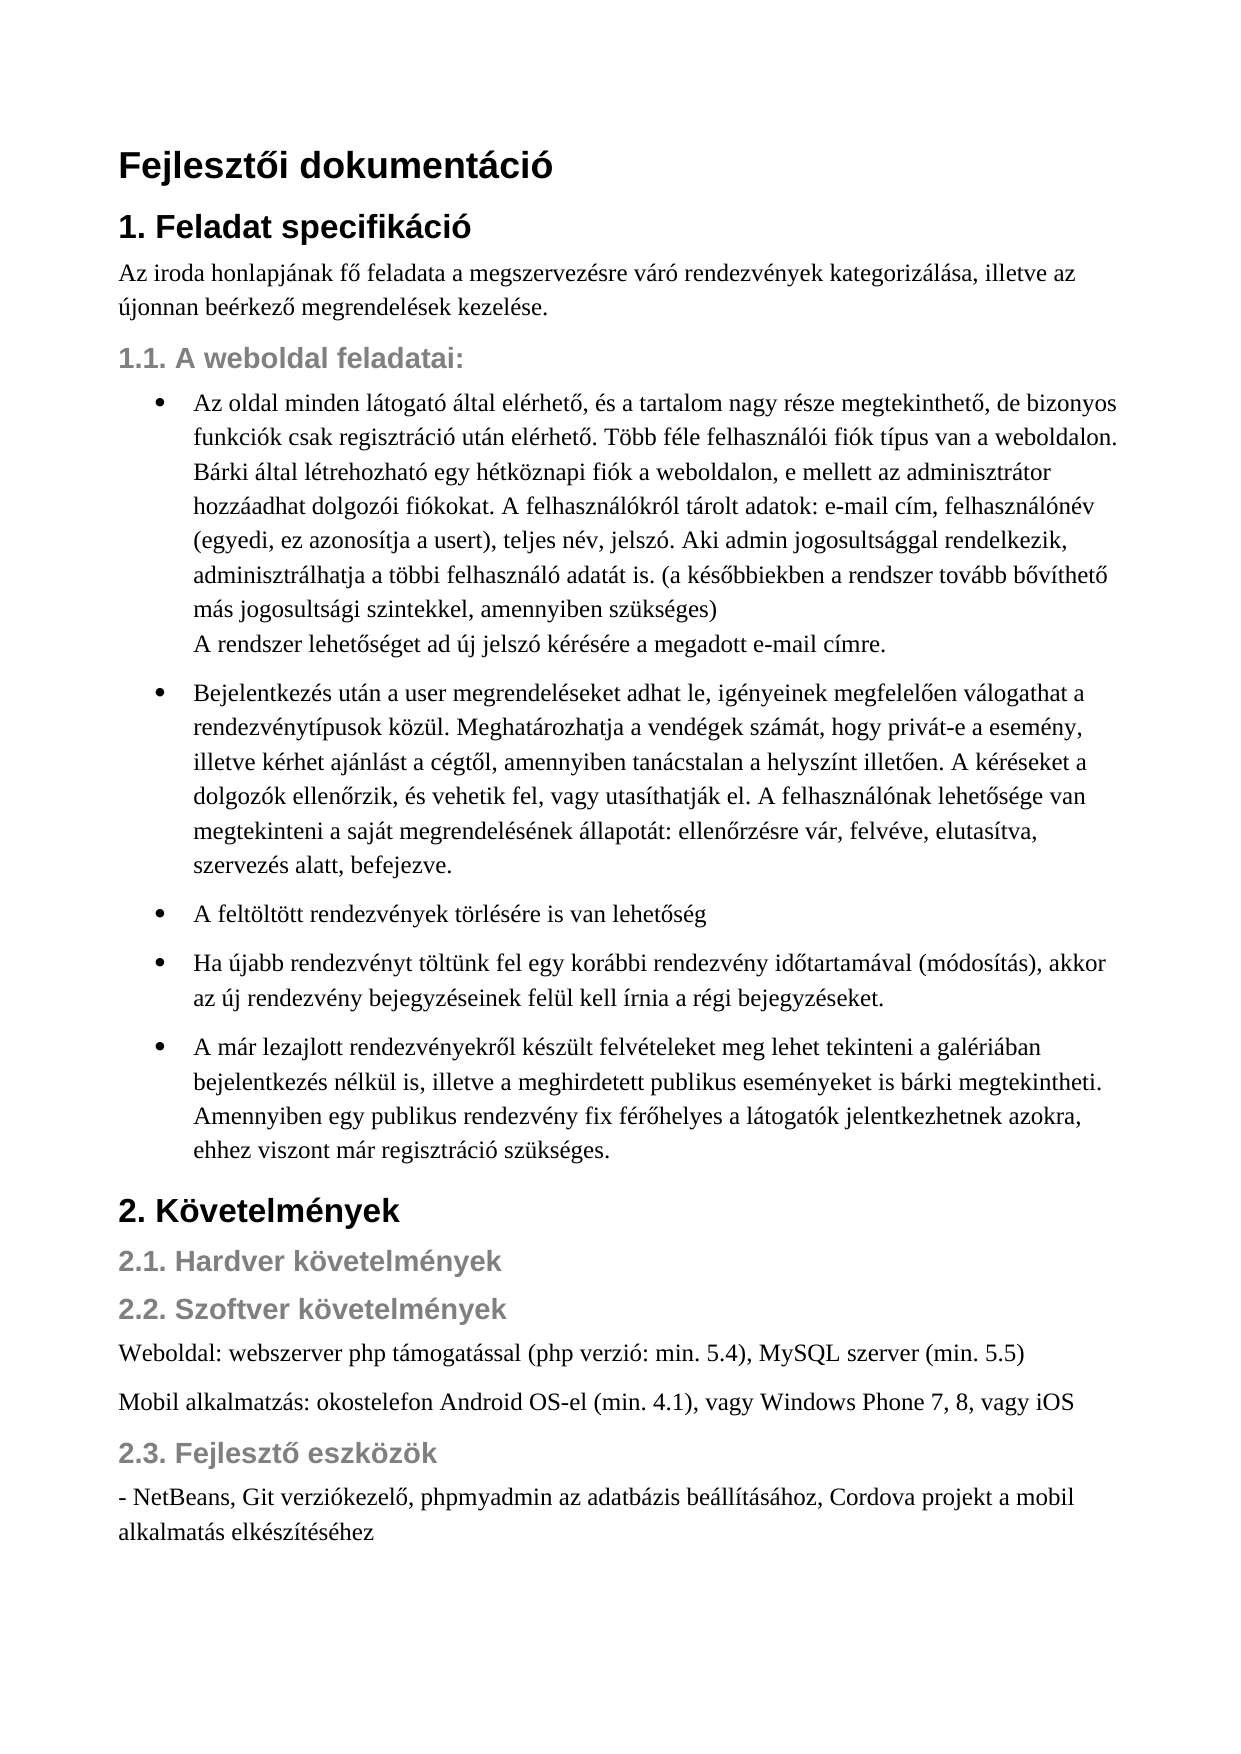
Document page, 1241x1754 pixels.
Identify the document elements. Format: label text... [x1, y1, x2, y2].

list Ha újabb rendezvényt töltünk fel egy korábbi rendezvény időtartamával (módosítás), akkor az új rendezvény bejegyzéseinek felül kell írnia a régi bejegyzéseket. [156, 948, 1122, 1012]
subtitle 2.2. Szoftver követelmények [118, 1292, 1122, 1326]
text Az iroda honlapjának fő feladata a megszervezésre váró rendezvények kategorizálása, illetve az újonnan beérkező megrendelések kezelése. [118, 258, 1122, 321]
list Az oldal minden látogató által elérhető, és a tartalom nagy része megtekinthető, de bizonyos funkciók csak regisztráció után elérhető. Több féle felhasználói fiók típus van a weboldalon. Bárki által létrehozható egy hétköznapi fiók a weboldalon, e mellett az adminisztrátor hozzáadhat dolgozói fiókokat. A felhasználókról tárolt adatok: e-mail cím, felhasználónév (egyedi, ez azonosítja a usert), teljes név, jelszó. Aki admin jogosultsággal rendelkezik, adminisztrálhatja a többi felhasználó adatát is. (a későbbiekben a rendszer tovább bővíthető más jogosultsági szintekkel, amennyiben szükséges) A rendszer lehetőséget ad új jelszó kérésére a megadott e-mail címre. [156, 388, 1122, 658]
list A már lezajlott rendezvényekről készült felvételeket meg lehet tekinteni a galériában bejelentkezés nélkül is, illetve a meghirdetett publikus eseményeket is bárki megtekintheti. Amennyiben egy publikus rendezvény fix férőhelyes a látogatók jelentkezhetnek azokra, ehhez viszont már regisztráció szükséges. [156, 1032, 1122, 1164]
subtitle 2. Követelmények [118, 1191, 1122, 1229]
subtitle 2.1. Hardver követelmények [118, 1244, 1122, 1277]
subtitle 2.3. Fejlesztő eszközök [118, 1436, 1122, 1470]
text Mobil alkalmatzás: okostelefon Android OS-el (min. 4.1), vagy Windows Phone 7, 8, vagy iOS [118, 1387, 1122, 1416]
list A feltöltött rendezvények törlésére is van lehetőség [156, 899, 1122, 928]
subtitle 1.1. A weboldal feladatai: [118, 342, 1122, 375]
subtitle Fejlesztői dokumentáció [118, 143, 1122, 186]
text - NetBeans, Git verziókezelő, phpmyadmin az adatbázis beállításához, Cordova projekt a mobil alkalmatás elkészítéséhez [118, 1482, 1122, 1545]
subtitle 1. Feladat specifikáció [118, 207, 1122, 246]
list Bejelentkezés után a user megrendeléseket adhat le, igényeinek megfelelően válogathat a rendezvénytípusok közül. Meghatározhatja a vendégek számát, hogy privát-e a esemény, illetve kérhet ajánlást a cégtől, amennyiben tanácstalan a helyszínt illetően. A kéréseket a dolgozók ellenőrzik, és vehetik fel, vagy utasíthatják el. A felhasználónak lehetősége van megtekinteni a saját megrendelésének állapotát: ellenőrzésre vár, felvéve, elutasítva, szervezés alatt, befejezve. [156, 678, 1122, 879]
text Weboldal: webszerver php támogatással (php verzió: min. 5.4), MySQL szerver (min. 5.5) [118, 1338, 1122, 1367]
